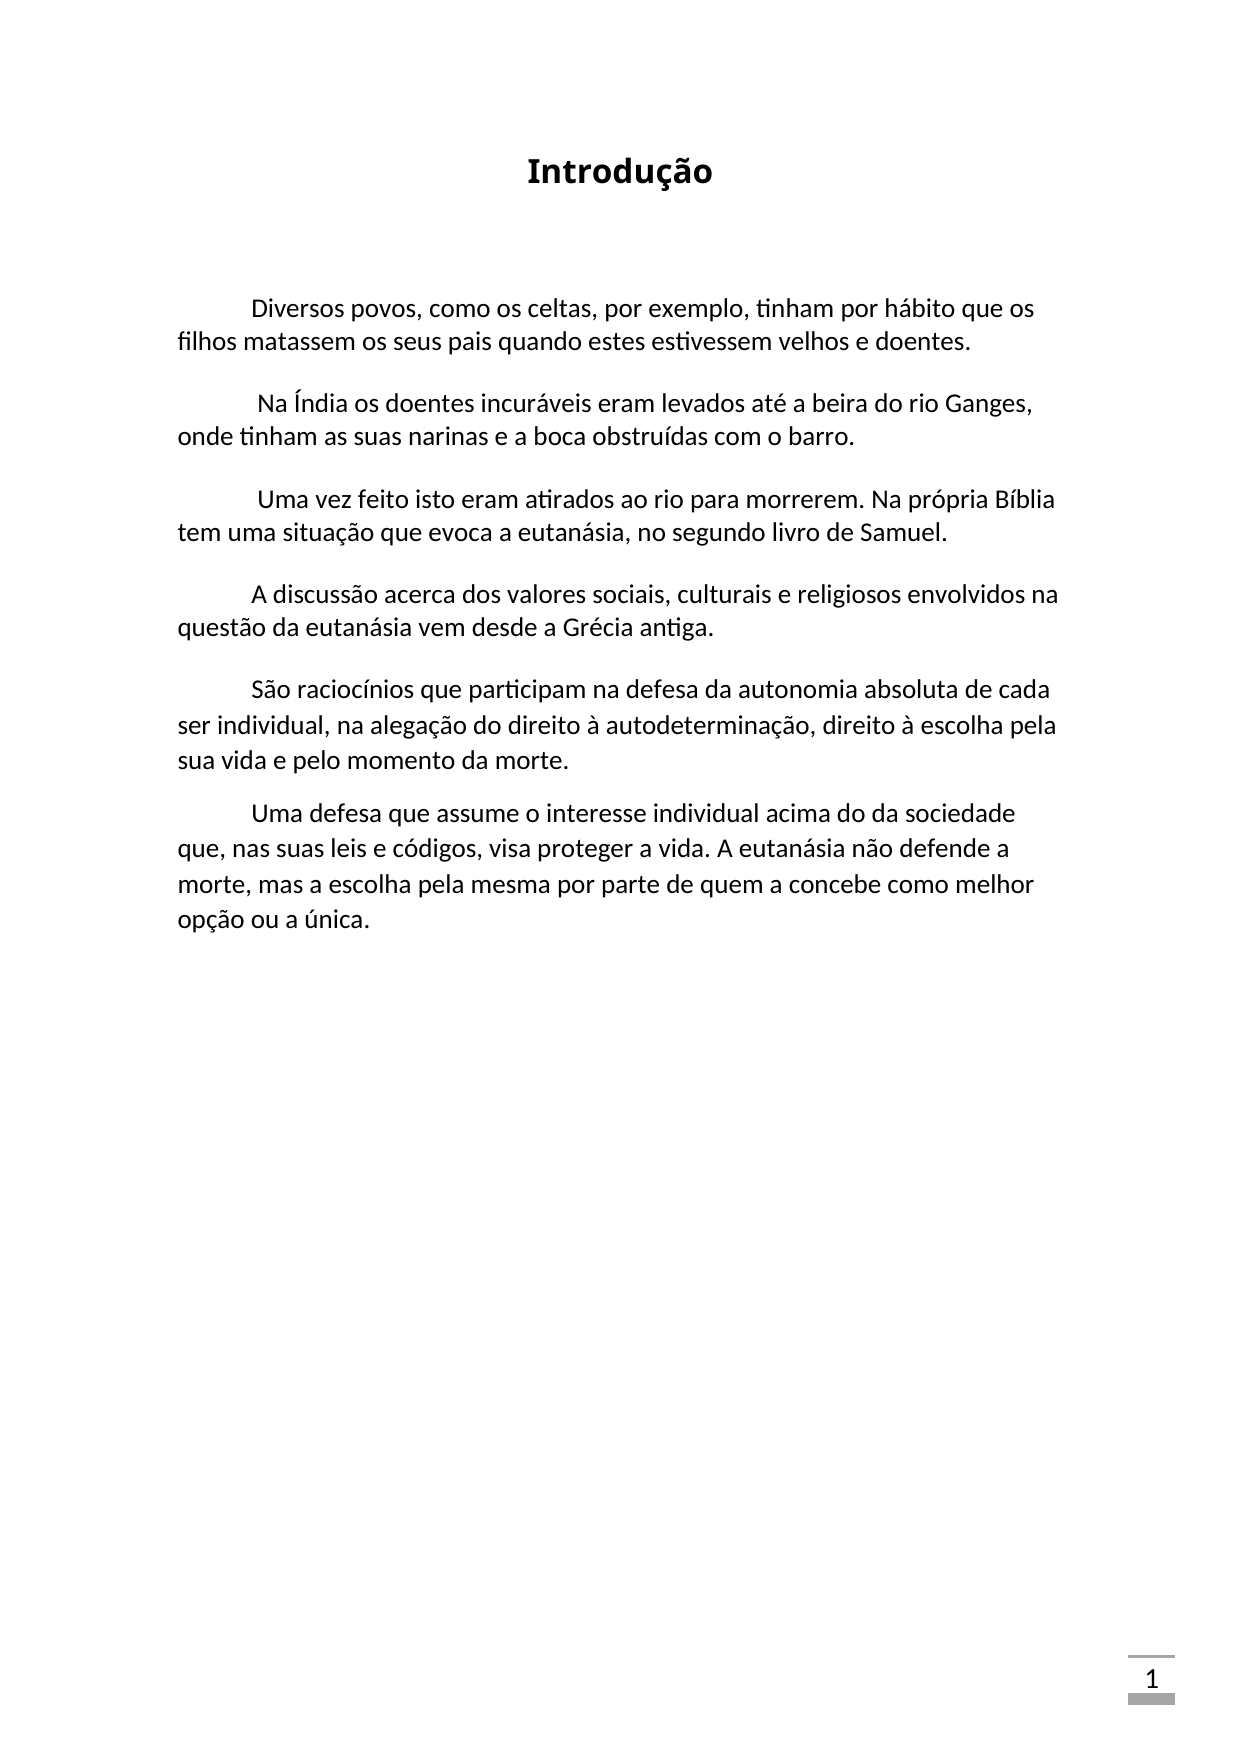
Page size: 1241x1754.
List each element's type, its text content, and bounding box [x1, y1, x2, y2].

text Diversos povos, como os celtas, por exemplo, tinham por hábito que os filhos matassem os seus pais quando estes estivessem velhos e doentes. [177, 291, 1063, 357]
text Introdução [177, 148, 1063, 193]
text São raciocínios que participam na defesa da autonomia absoluta de cada ser individual, na alegação do direito à autodeterminação, direito à escolha pela sua vida e pelo momento da morte. [177, 672, 1063, 776]
text A discussão acerca dos valores sociais, culturais e religiosos envolvidos na questão da eutanásia vem desde a Grécia antiga. [177, 577, 1063, 643]
text Uma vez feito isto eram atirados ao rio para morrerem. Na própria Bíblia tem uma situação que evoca a eutanásia, no segundo livro de Samuel. [177, 482, 1063, 548]
text Na Índia os doentes incuráveis eram levados até a beira do rio Ganges, onde tinham as suas narinas e a boca obstruídas com o barro. [177, 387, 1063, 453]
text Uma defesa que assume o interesse individual acima do da sociedade que, nas suas leis e códigos, visa proteger a vida. A eutanásia não defende a morte, mas a escolha pela mesma por parte de quem a concebe como melhor opção ou a única. [177, 796, 1063, 936]
